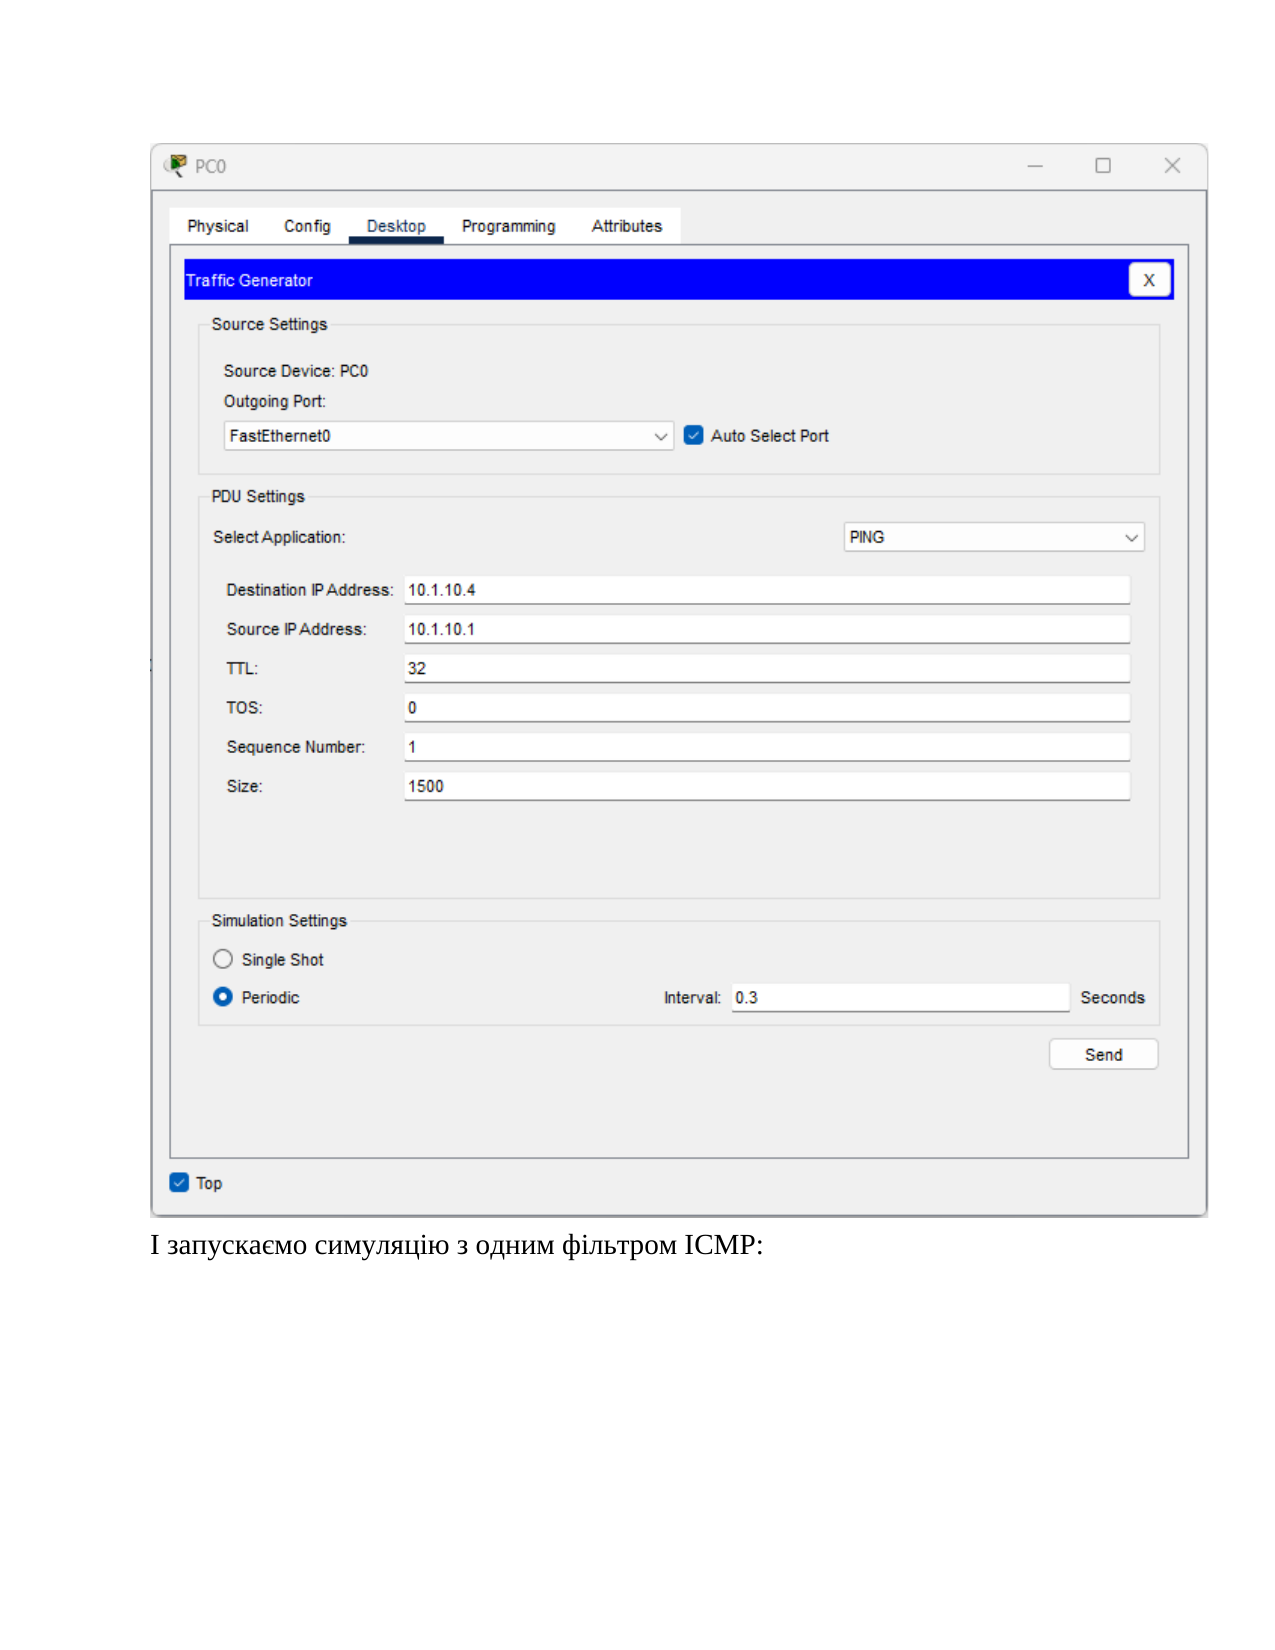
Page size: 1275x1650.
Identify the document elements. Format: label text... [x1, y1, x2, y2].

text І запускаємо симуляцію з одним фільтром ІСМР: [129, 1227, 1187, 1260]
picture [150, 143, 1209, 1218]
